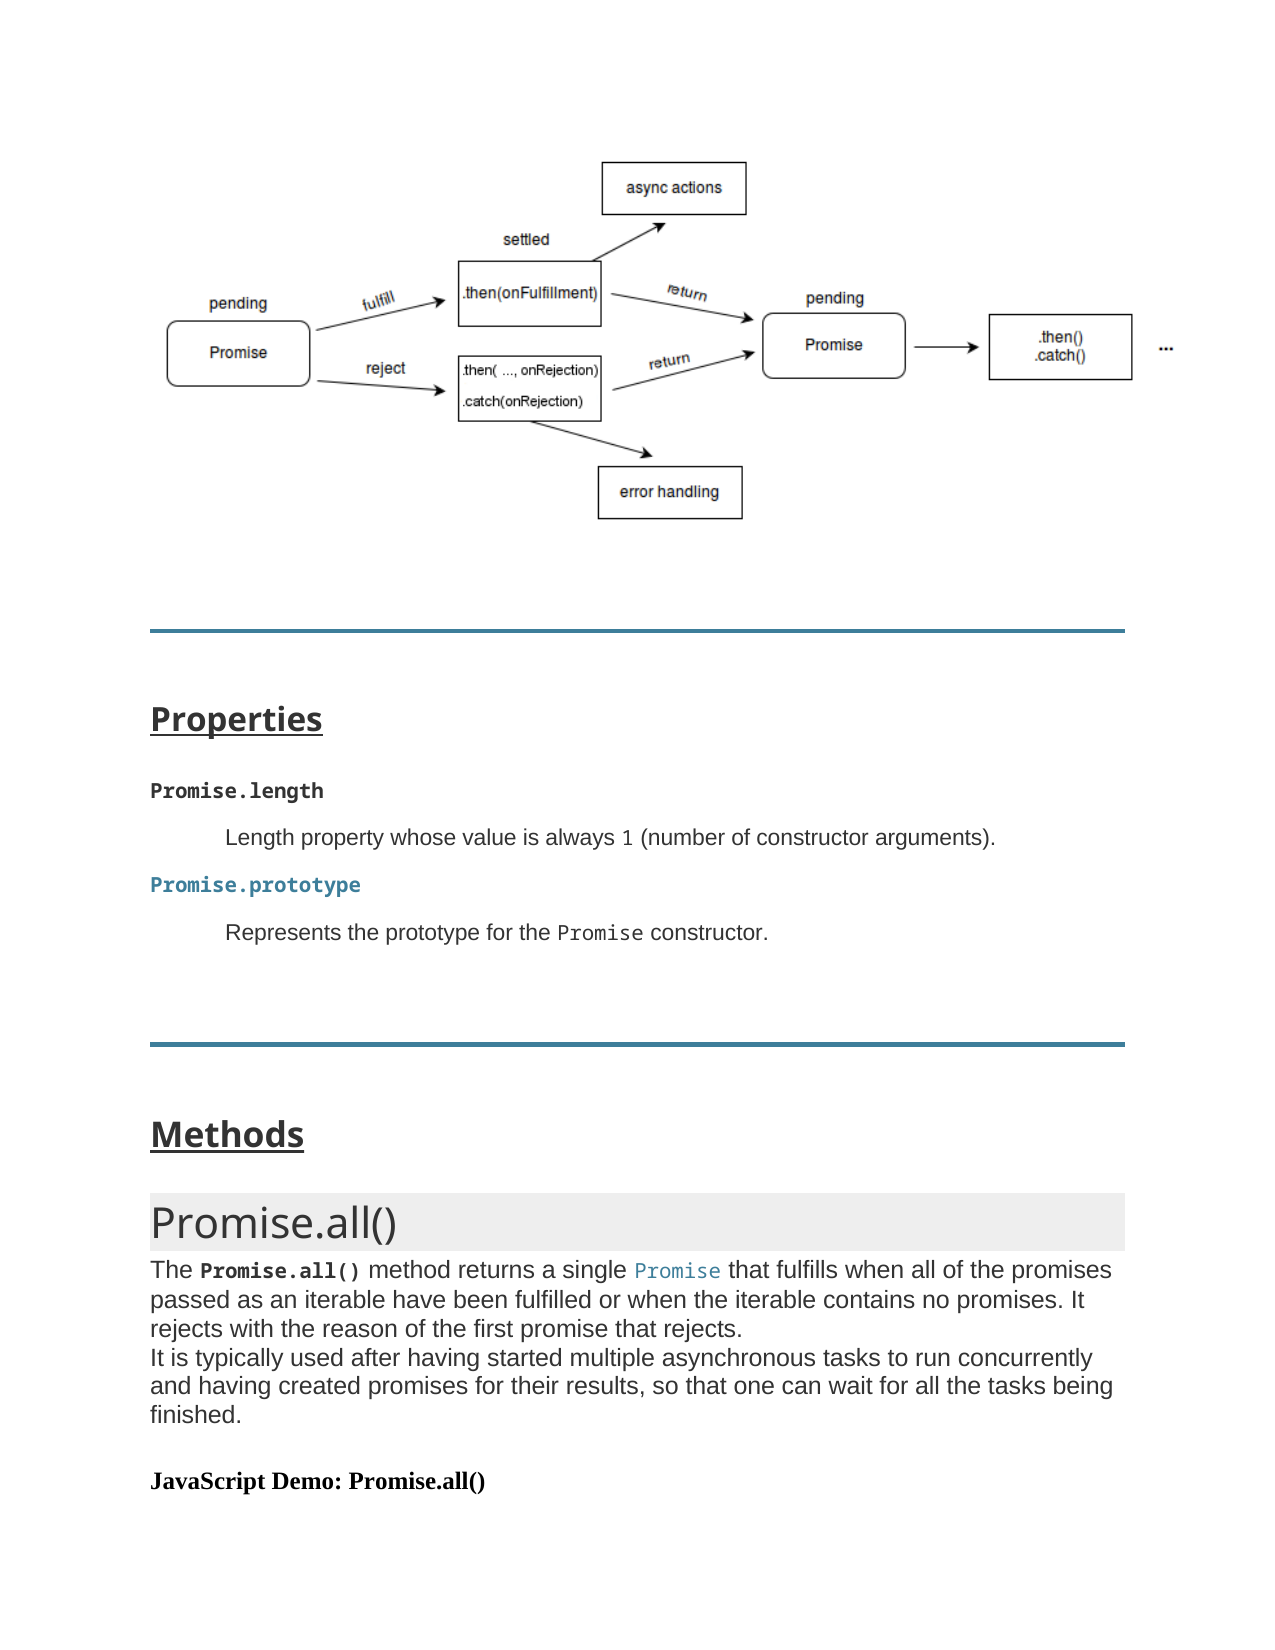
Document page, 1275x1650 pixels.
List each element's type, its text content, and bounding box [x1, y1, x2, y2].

text The Promise.all() method returns a single Promise that fulfills when all of the promises passed as an iterable have been fulfilled or when the iterable contains no promises. It rejects with the reason of the first promise that rejects. [150, 1256, 1125, 1343]
picture [150, 150, 1187, 535]
subtitle Methods [150, 1047, 1125, 1158]
text Promise.length [150, 776, 1125, 804]
subtitle Properties [150, 633, 1125, 741]
subtitle Promise.all() [150, 1193, 1125, 1251]
text It is typically used after having started multiple asynchronous tasks to run concurrently and having created promises for their results, so that one can wait for all the tasks being finished. [150, 1343, 1125, 1429]
text Length property whose value is always 1 (number of constructor arguments). [225, 823, 1125, 852]
text Represents the prototype for the Promise constructor. [225, 918, 1125, 946]
text JavaScript Demo: Promise.all() [150, 1466, 1125, 1495]
text Promise.prototype [150, 871, 1125, 899]
